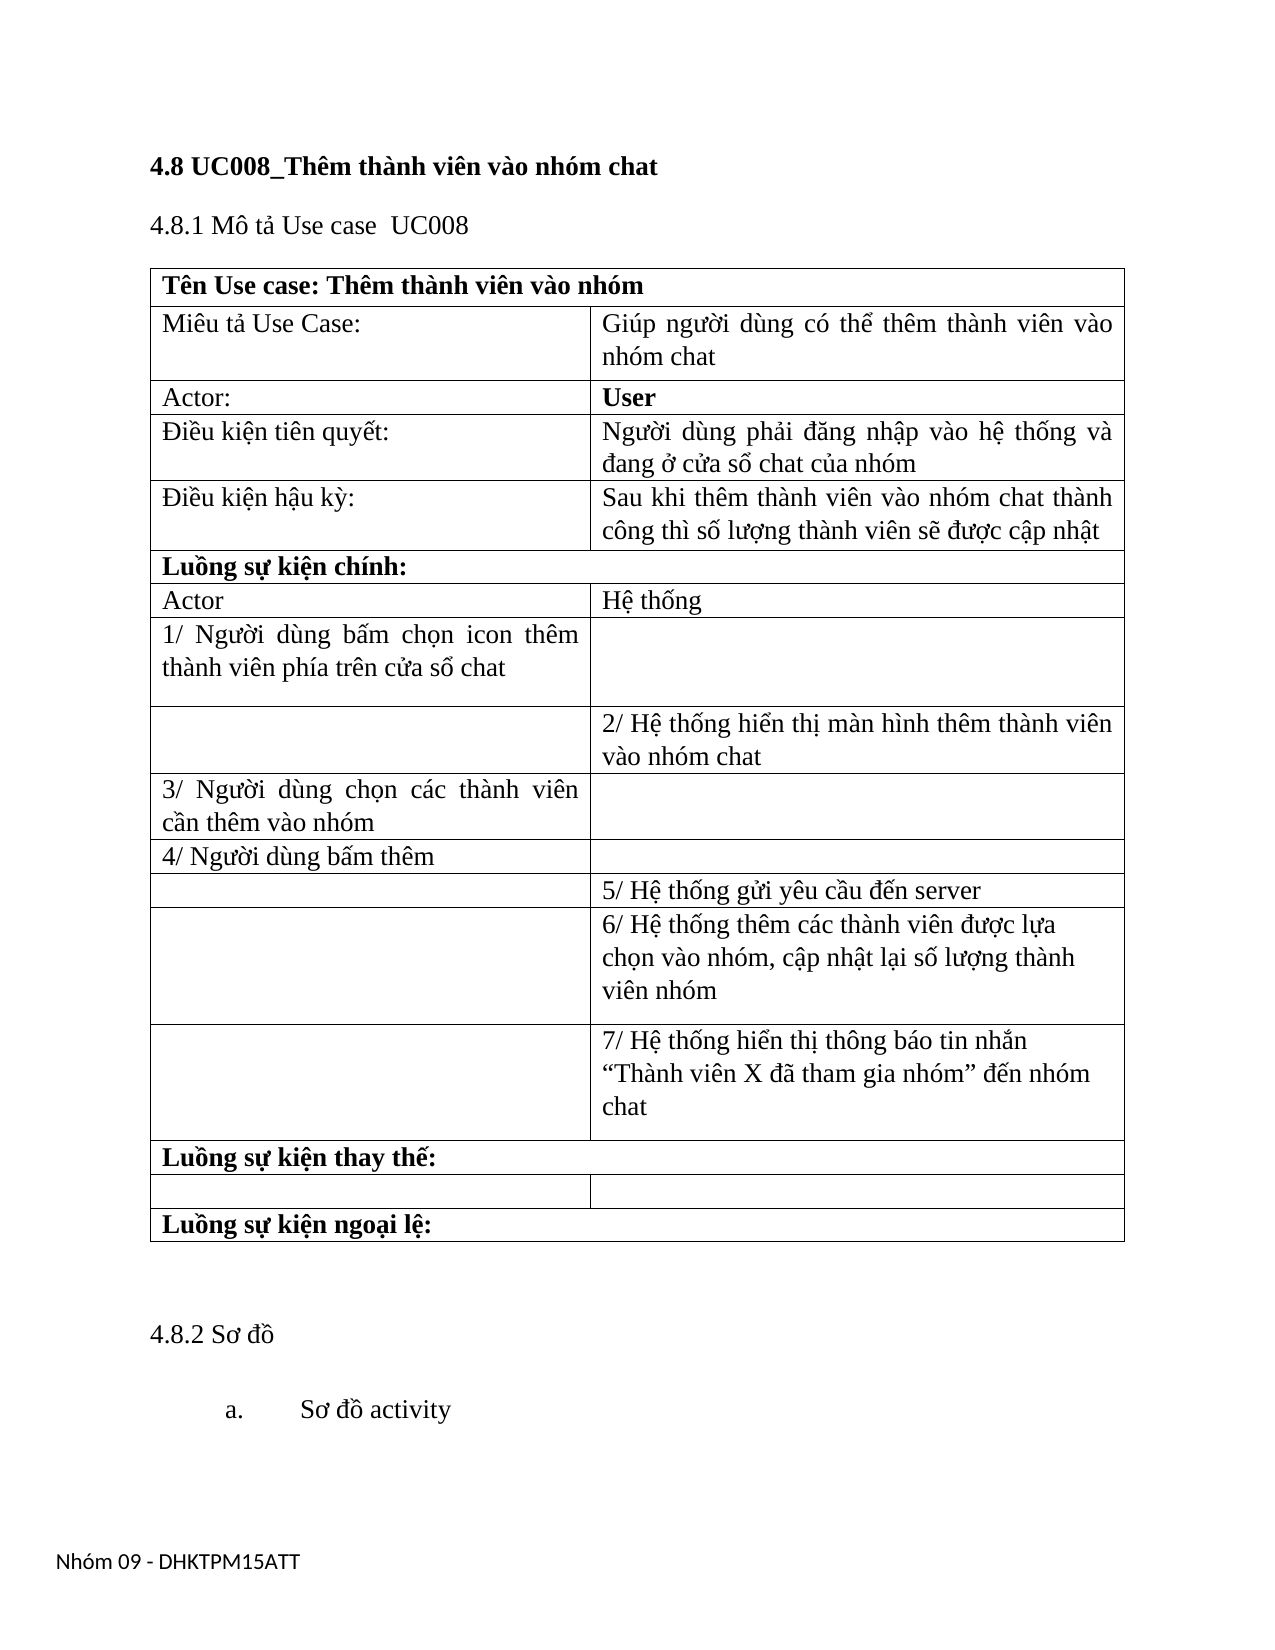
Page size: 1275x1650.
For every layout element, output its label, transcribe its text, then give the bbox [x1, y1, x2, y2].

table_cell [151, 874, 590, 907]
table_cell Actor: [151, 381, 590, 413]
subtitle 4.8.1 Mô tả Use case UC008 [150, 209, 1125, 240]
table_cell 5/ Hệ thống gửi yêu cầu đến server [591, 874, 1124, 907]
table_cell User [591, 381, 1124, 413]
table_cell Giúp người dùng có thể thêm thành viên vào nhóm chat [591, 307, 1124, 380]
table_cell 3/ Người dùng chọn các thành viên cần thêm vào nhóm [151, 774, 590, 839]
table_cell Hệ thống [591, 584, 1124, 617]
table_cell 1/ Người dùng bấm chọn icon thêm thành viên phía trên cửa sổ chat [151, 618, 590, 706]
table_cell [151, 1175, 590, 1207]
table_cell [151, 1025, 590, 1140]
table_cell Actor [151, 584, 590, 617]
table_cell 4/ Người dùng bấm thêm [151, 840, 590, 873]
table_cell [591, 1175, 1124, 1207]
table_cell [591, 840, 1124, 873]
table_cell [151, 908, 590, 1023]
table_cell 7/ Hệ thống hiển thị thông báo tin nhắn “Thành viên X đã tham gia nhóm” đến nhóm chat [591, 1025, 1124, 1140]
table_cell Điều kiện hậu kỳ: [151, 481, 590, 549]
table_cell [591, 774, 1124, 839]
table_cell Miêu tả Use Case: [151, 307, 590, 380]
table_cell Điều kiện tiên quyết: [151, 415, 590, 480]
table_cell [151, 707, 590, 773]
table_cell [591, 618, 1124, 706]
table_header Tên Use case: Thêm thành viên vào nhóm [151, 269, 1124, 306]
table_cell Luồng sự kiện chính: [151, 551, 1124, 583]
subtitle 4.8 UC008_Thêm thành viên vào nhóm chat [150, 150, 1125, 181]
table_cell Người dùng phải đăng nhập vào hệ thống và đang ở cửa sổ chat của nhóm [591, 415, 1124, 480]
table_cell Luồng sự kiện ngoại lệ: [151, 1209, 1124, 1241]
table_cell 2/ Hệ thống hiển thị màn hình thêm thành viên vào nhóm chat [591, 707, 1124, 773]
subtitle 4.8.2 Sơ đồ [150, 1318, 1125, 1349]
table_cell Luồng sự kiện thay thế: [151, 1141, 1124, 1173]
table_cell 6/ Hệ thống thêm các thành viên được lựa chọn vào nhóm, cập nhật lại số lượng thành viên nhóm [591, 908, 1124, 1023]
table_cell Sau khi thêm thành viên vào nhóm chat thành công thì số lượng thành viên sẽ được cập nhật [591, 481, 1124, 549]
list Sơ đồ activity [225, 1393, 1125, 1425]
